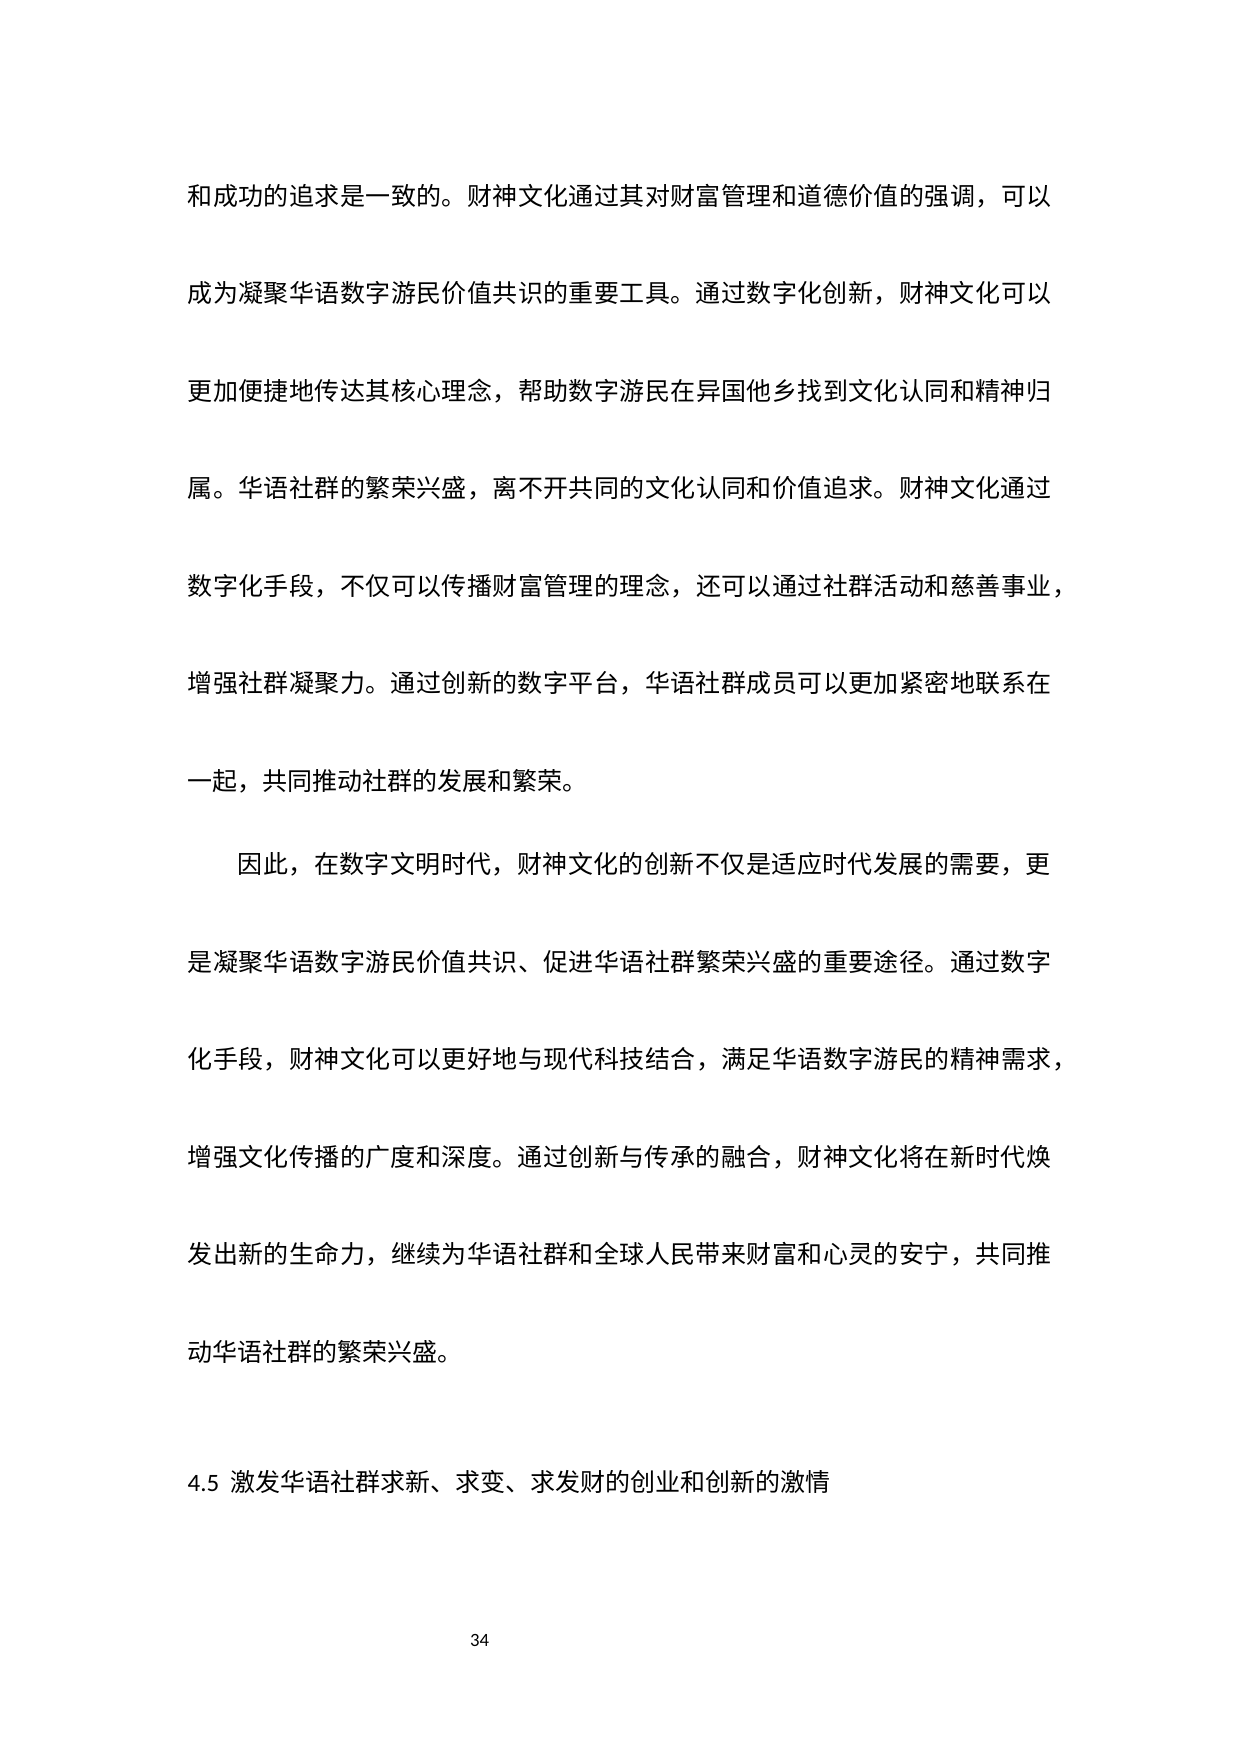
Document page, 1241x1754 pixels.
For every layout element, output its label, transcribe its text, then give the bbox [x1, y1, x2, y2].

text 4.5 激发华语社群求新、求变、求发财的创业和创新的激情 [187, 1448, 1053, 1513]
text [187, 162, 1053, 812]
text 因此，在数字文明时代，财神文化的创新不仅是适应时代发展的需要，更是凝聚华语数字游民价值共识、促进华语社群繁荣兴盛的重要途径。通过数字化手段，财神文化可以更好地与现代科技结合，满足华语数字游民的精神需求，增强文化传播的广度和深度。通过创新与传承的融合，财神文化将在新时代焕发出新的生命力，继续为华语社群和全球人民带来财富和心灵的安宁，共同推动华语社群的繁荣兴盛。 [187, 830, 1053, 1383]
